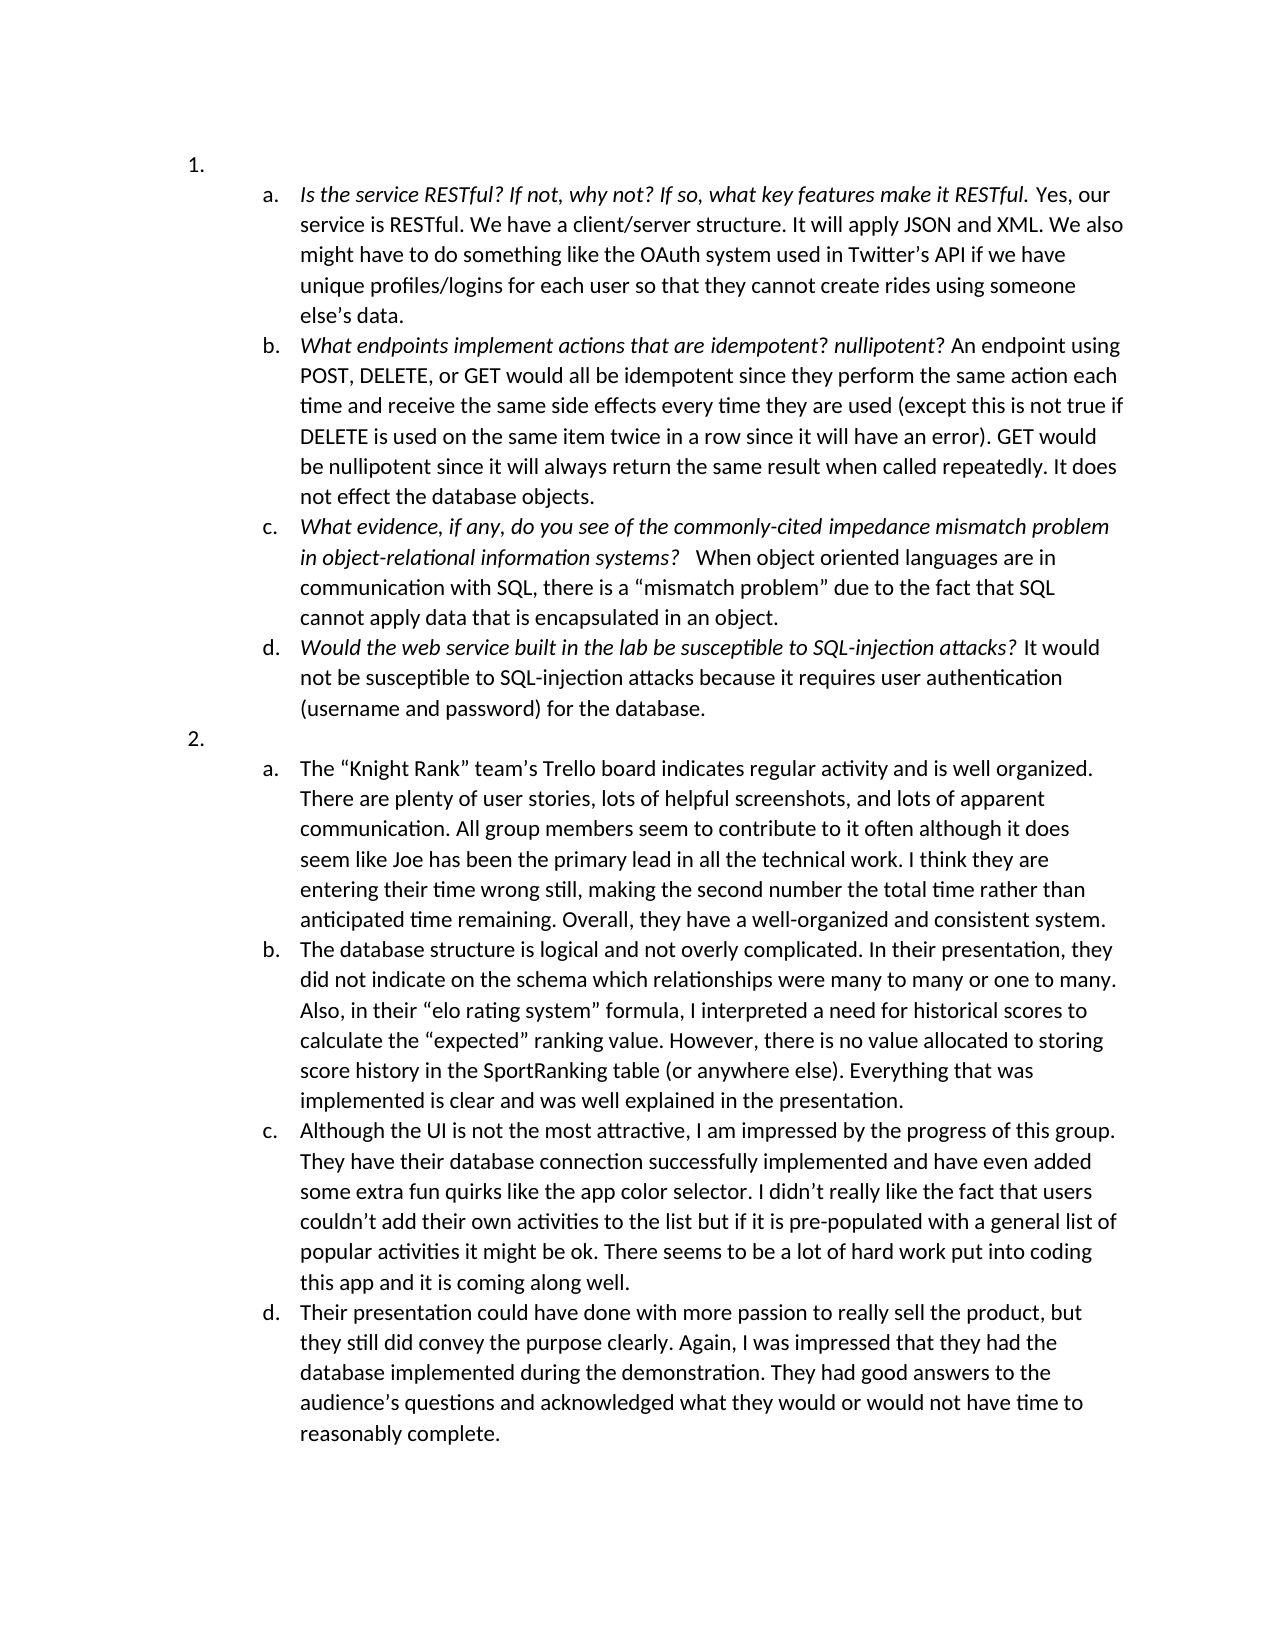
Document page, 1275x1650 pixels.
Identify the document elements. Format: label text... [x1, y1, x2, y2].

list What evidence, if any, do you see of the commonly-cited impedance mismatch problem in object-relational information systems? When object oriented languages are in communication with SQL, there is a “mismatch problem” due to the fact that SQL cannot apply data that is encapsulated in an object. [262, 512, 1125, 631]
list The database structure is logical and not overly complicated. In their presentation, they did not indicate on the schema which relationships were many to many or one to many. Also, in their “elo rating system” formula, I interpreted a need for historical scores to calculate the “expected” ranking value. However, there is no value allocated to storing score history in the SportRanking table (or anywhere else). Everything that was implemented is clear and was well explained in the presentation. [262, 935, 1125, 1114]
list What endpoints implement actions that are idempotent? nullipotent? An endpoint using POST, DELETE, or GET would all be idempotent since they perform the same action each time and receive the same side effects every time they are used (except this is not true if DELETE is used on the same item twice in a row since it will have an error). GET would be nullipotent since it will always return the same result when called repeatedly. It does not effect the database objects. [262, 331, 1125, 510]
list Would the web service built in the lab be susceptible to SQL-injection attacks? It would not be susceptible to SQL-injection attacks because it requires user authentication (username and password) for the database. [262, 633, 1125, 722]
list Although the UI is not the most attractive, I am impressed by the progress of this group. They have their database connection successfully implemented and have even added some extra fun quirks like the app color selector. I didn’t really like the fact that users couldn’t add their own activities to the list but if it is pre-populated with a general list of popular activities it might be ok. There seems to be a lot of hard work put into coding this app and it is coming along well. [262, 1117, 1125, 1296]
list The “Knight Rank” team’s Trello board indicates regular activity and is well organized. There are plenty of user stories, lots of helpful screenshots, and lots of apparent communication. All group members seem to contribute to it often although it does seem like Joe has been the primary lead in all the technical work. I think they are entering their time wrong still, making the second number the total time rather than anticipated time remaining. Overall, they have a well-organized and consistent system. [262, 754, 1125, 933]
list Is the service RESTful? If not, why not? If so, what key features make it RESTful. Yes, our service is RESTful. We have a client/server structure. It will apply JSON and XML. We also might have to do something like the OAuth system used in Twitter’s API if we have unique profiles/logins for each user so that they cannot create rides using someone else’s data. [262, 180, 1125, 329]
list Their presentation could have done with more passion to really sell the product, but they still did convey the purpose clearly. Again, I was impressed that they had the database implemented during the demonstration. They had good answers to the audience’s questions and acknowledged what they would or would not have time to reasonably complete. [262, 1298, 1125, 1447]
